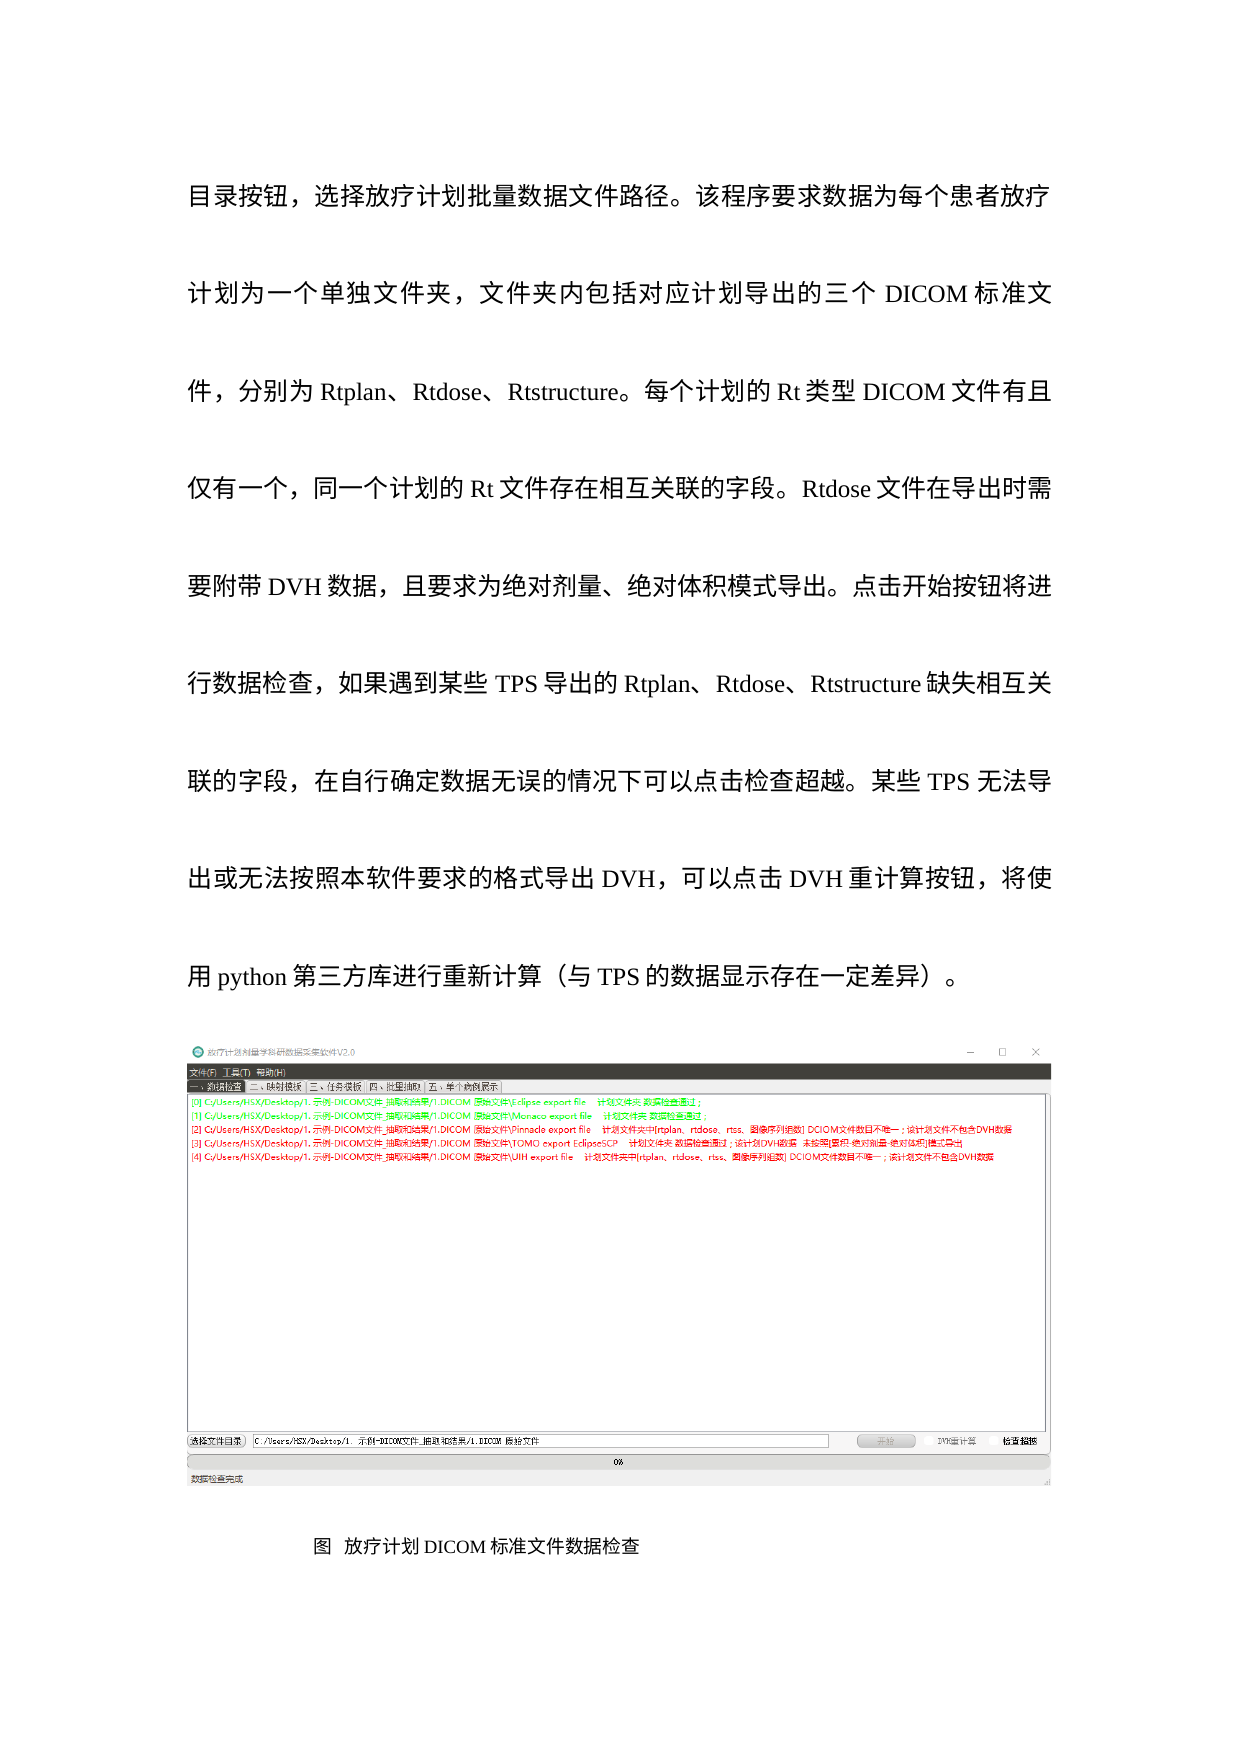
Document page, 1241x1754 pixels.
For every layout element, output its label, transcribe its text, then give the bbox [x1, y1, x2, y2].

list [187, 162, 1053, 1007]
picture [187, 1043, 1052, 1486]
